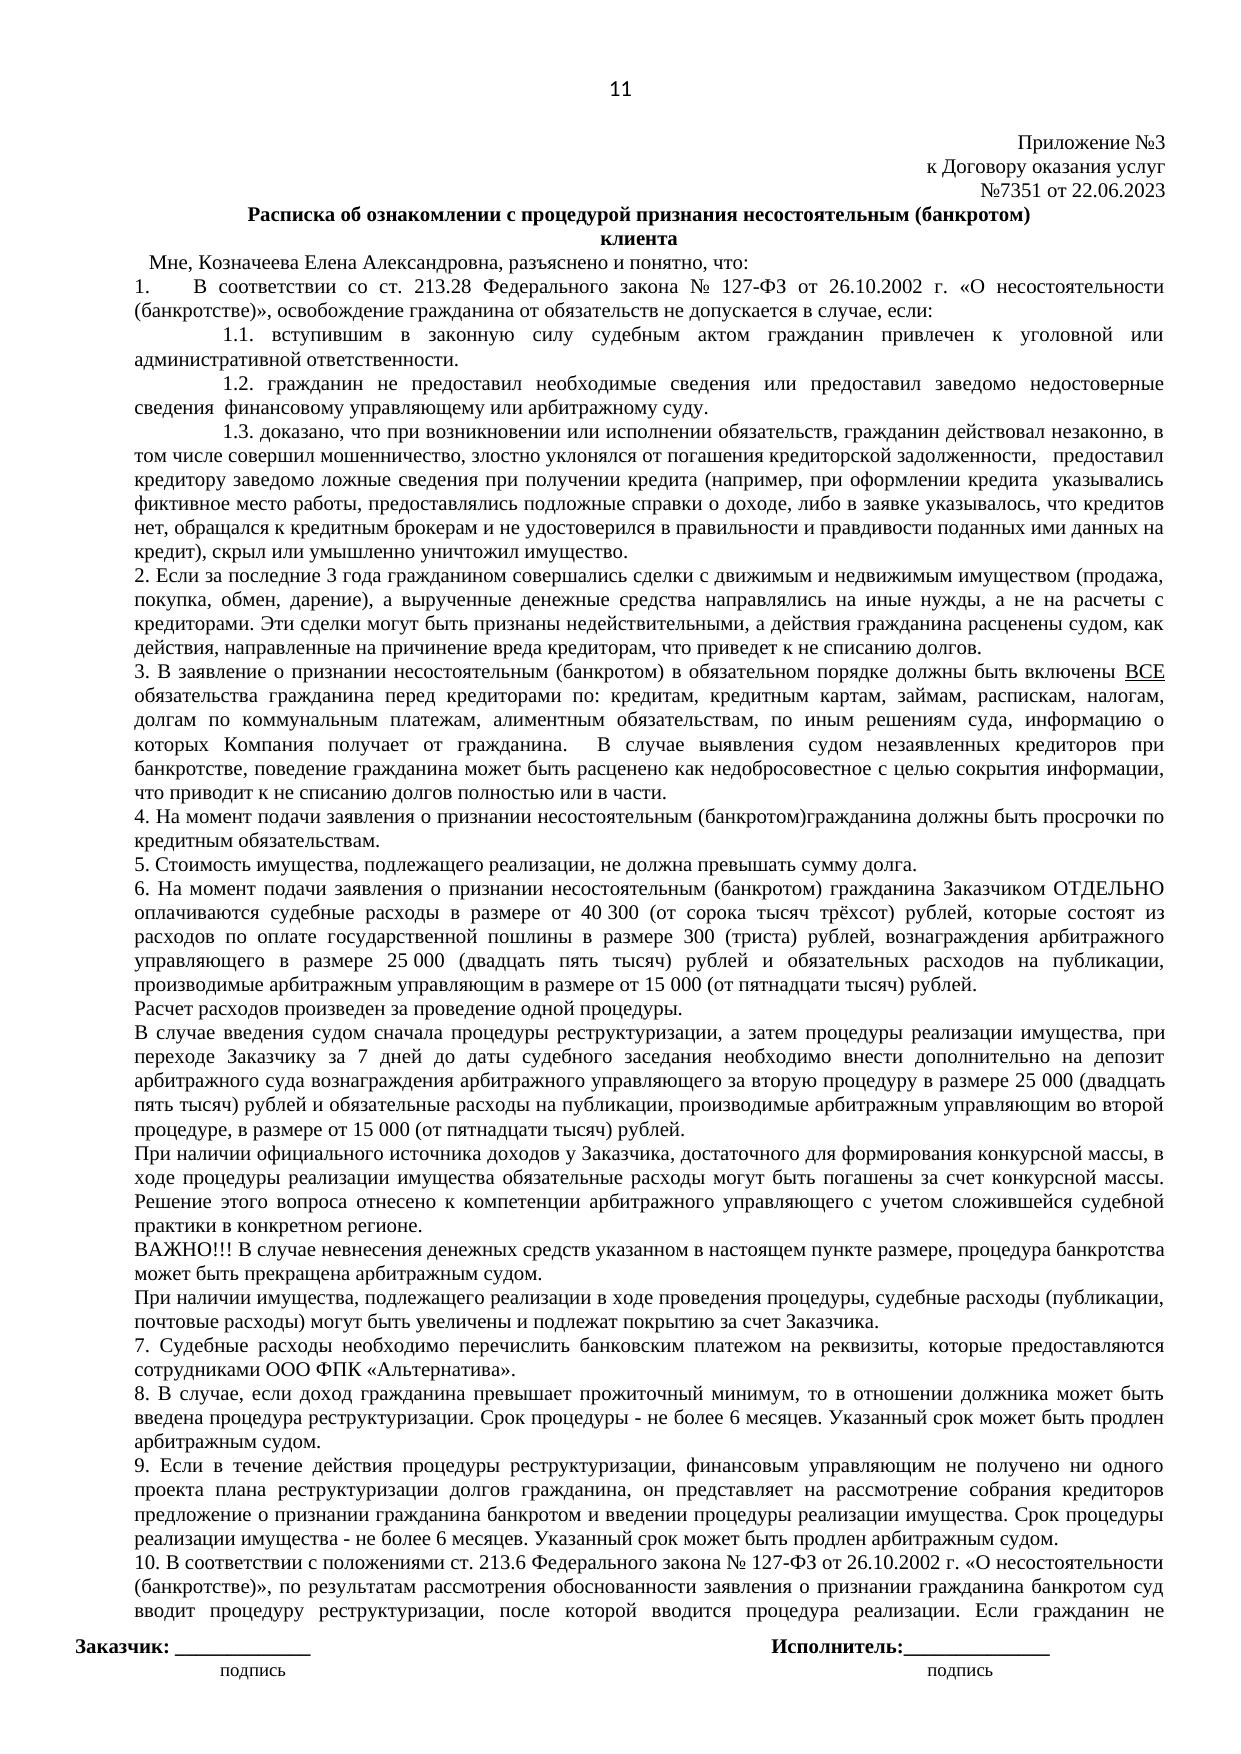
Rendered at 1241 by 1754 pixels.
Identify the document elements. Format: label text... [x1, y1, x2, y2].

text 6. На момент подачи заявления о признании несостоятельным (банкротом) гражданина Заказчиком ОТДЕЛЬНО оплачиваются судебные расходы в размере от 40 300 (от сорока тысяч трёхсот) рублей, которые состоят из расходов по оплате государственной пошлины в размере 300 (триста) рублей, вознаграждения арбитражного управляющего в размере 25 000 (двадцать пять тысяч) рублей и обязательных расходов на публикации, производимые арбитражным управляющим в размере от 15 000 (от пятнадцати тысяч) рублей. [134, 876, 1165, 996]
text Расписка об ознакомлении с процедурой признания несостоятельным (банкротом) [75, 202, 1165, 226]
text 7. Судебные расходы необходимо перечислить банковским платежом на реквизиты, которые предоставляются сотрудниками ООО ФПК «Альтернатива». [134, 1333, 1165, 1381]
text 2. Если за последние 3 года гражданином совершались сделки с движимым и недвижимым имуществом (продажа, покупка, обмен, дарение), а вырученные денежные средства направлялись на иные нужды, а не на расчеты с кредиторами. Эти сделки могут быть признаны недействительными, а действия гражданина расценены судом, как действия, направленные на причинение вреда кредиторам, что приведет к не списанию долгов. [134, 563, 1165, 659]
text 8. В случае, если доход гражданина превышает прожиточный минимум, то в отношении должника может быть введена процедура реструктуризации. Срок процедуры - не более 6 месяцев. Указанный срок может быть продлен арбитражным судом. [134, 1381, 1165, 1453]
text Мне, Козначеева Елена Александровна, разъяснено и понятно, что: [75, 250, 1165, 274]
text 1.1. вступившим в законную силу судебным актом гражданин привлечен к уголовной или административной ответственности. [134, 322, 1165, 371]
list В соответствии со ст. 213.28 Федерального закона № 127-ФЗ от 26.10.2002 г. «О несостоятельности (банкротстве)», освобождение гражданина от обязательств не допускается в случае, если: [134, 274, 1165, 322]
text 3. В заявление о признании несостоятельным (банкротом) в обязательном порядке должны быть включены ВСЕ обязательства гражданина перед кредиторами по: кредитам, кредитным картам, займам, распискам, налогам, долгам по коммунальным платежам, алиментным обязательствам, по иным решениям суда, информацию о которых Компания получает от гражданина. В случае выявления судом незаявленных кредиторов при банкротстве, поведение гражданина может быть расценено как недобросовестное с целью сокрытия информации, что приводит к не списанию долгов полностью или в части. [134, 659, 1165, 804]
text Расчет расходов произведен за проведение одной процедуры. [134, 996, 1165, 1020]
text Приложение №3 [75, 130, 1165, 154]
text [134, 1549, 1165, 1622]
text 5. Стоимость имущества, подлежащего реализации, не должна превышать сумму долга. [134, 852, 1165, 876]
text ВАЖНО!!! В случае невнесения денежных средств указанном в настоящем пункте размере, процедура банкротства может быть прекращена арбитражным судом. [134, 1237, 1165, 1285]
text 1.3. доказано, что при возникновении или исполнении обязательств, гражданин действовал незаконно, в том числе совершил мошенничество, злостно уклонялся от погашения кредиторской задолженности, предоставил кредитору заведомо ложные сведения при получении кредита (например, при оформлении кредита указывались фиктивное место работы, предоставлялись подложные справки о доходе, либо в заявке указывалось, что кредитов нет, обращался к кредитным брокерам и не удостоверился в правильности и правдивости поданных ими данных на кредит), скрыл или умышленно уничтожил имущество. [134, 419, 1165, 563]
text №7351 от 22.06.2023 [666, 178, 1165, 202]
text При наличии имущества, подлежащего реализации в ходе проведения процедуры, судебные расходы (публикации, почтовые расходы) могут быть увеличены и подлежат покрытию за счет Заказчика. [134, 1285, 1165, 1333]
text В случае введения судом сначала процедуры реструктуризации, а затем процедуры реализации имущества, при переходе Заказчику за 7 дней до даты судебного заседания необходимо внести дополнительно на депозит арбитражного суда вознаграждения арбитражного управляющего за вторую процедуру в размере 25 000 (двадцать пять тысяч) рублей и обязательные расходы на публикации, производимые арбитражным управляющим во второй процедуре, в размере от 15 000 (от пятнадцати тысяч) рублей. [134, 1020, 1165, 1141]
text 4. На момент подачи заявления о признании несостоятельным (банкротом)гражданина должны быть просрочки по кредитным обязательствам. [134, 804, 1165, 852]
text клиента [75, 226, 1165, 250]
text 9. Если в течение действия процедуры реструктуризации, финансовым управляющим не получено ни одного проекта плана реструктуризации долгов гражданина, он представляет на рассмотрение собрания кредиторов предложение о признании гражданина банкротом и введении процедуры реализации имущества. Срок процедуры реализации имущества - не более 6 месяцев. Указанный срок может быть продлен арбитражным судом. [134, 1453, 1165, 1549]
text к Договору оказания услуг [666, 154, 1165, 178]
text 1.2. гражданин не предоставил необходимые сведения или предоставил заведомо недостоверные сведения финансовому управляющему или арбитражному суду. [134, 371, 1165, 419]
text При наличии официального источника доходов у Заказчика, достаточного для формирования конкурсной массы, в ходе процедуры реализации имущества обязательные расходы могут быть погашены за счет конкурсной массы. Решение этого вопроса отнесено к компетенции арбитражного управляющего с учетом сложившейся судебной практики в конкретном регионе. [134, 1141, 1165, 1237]
